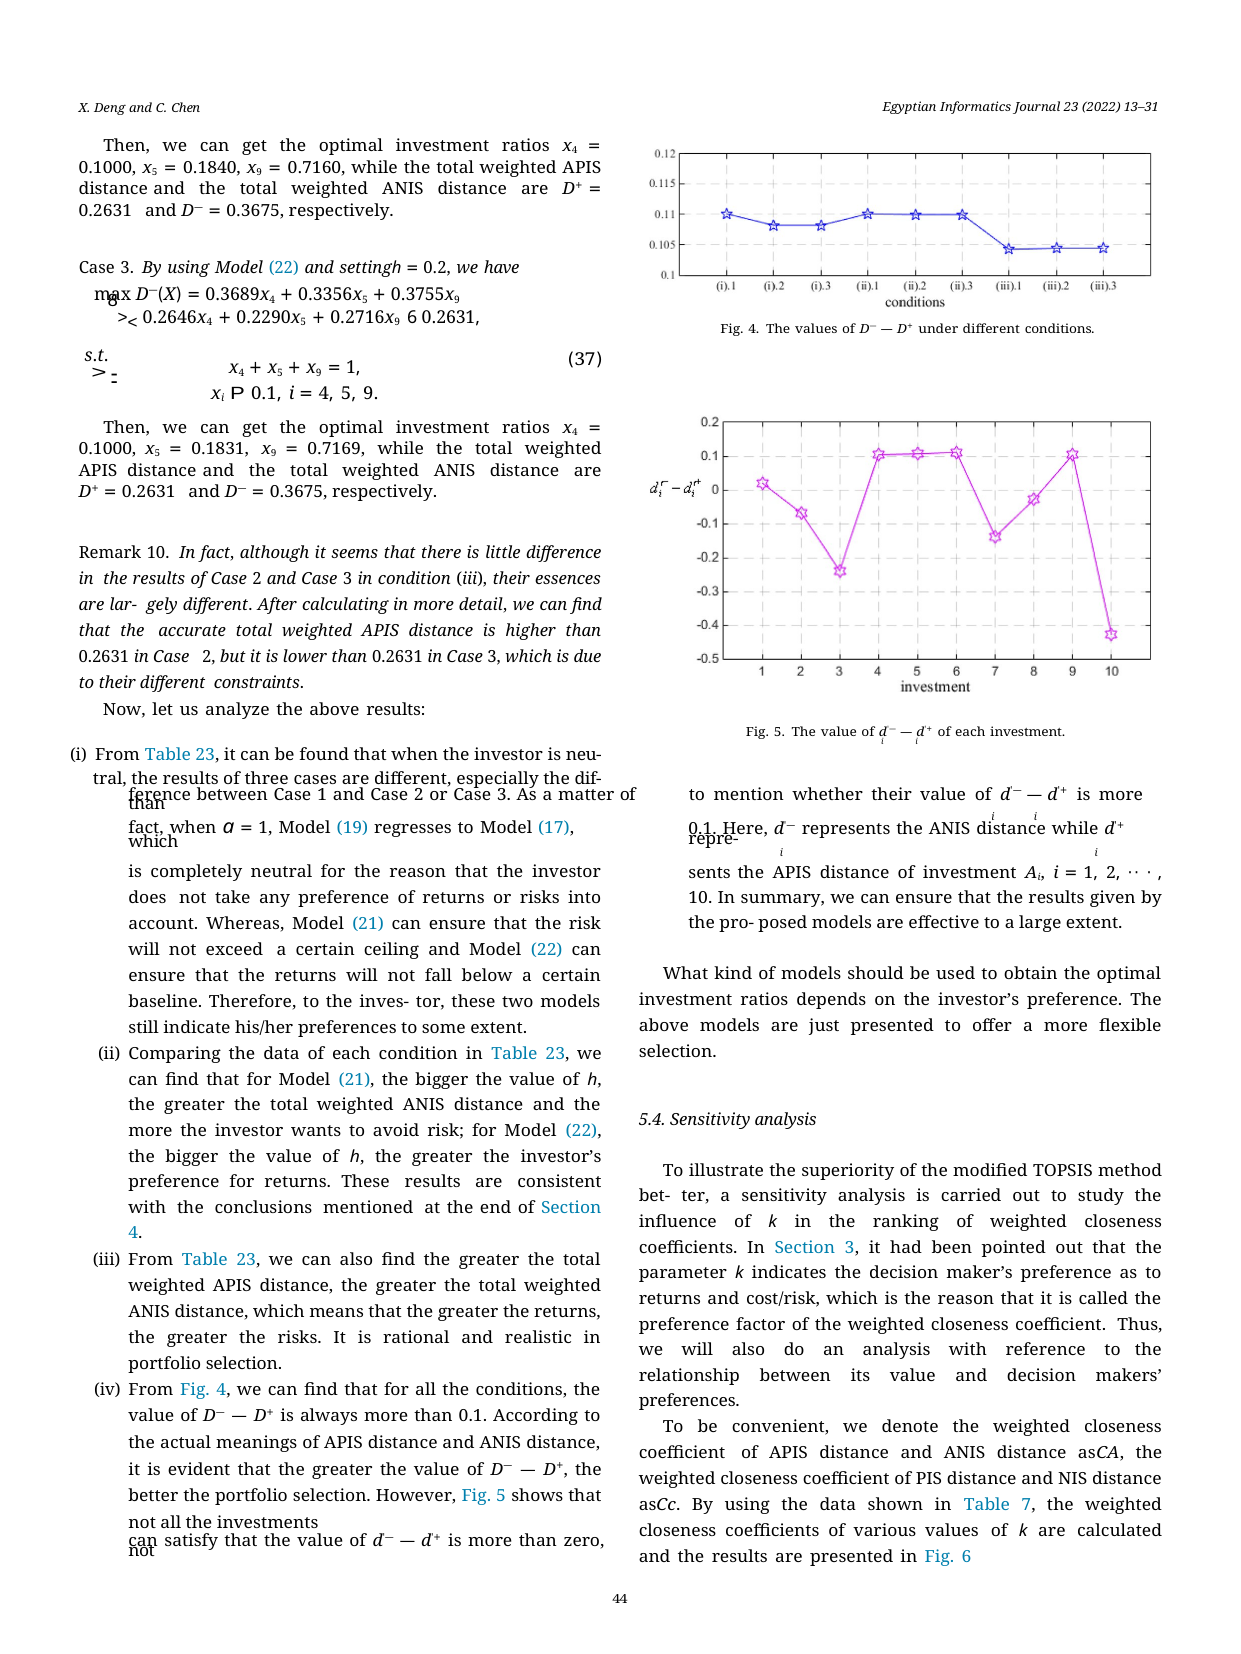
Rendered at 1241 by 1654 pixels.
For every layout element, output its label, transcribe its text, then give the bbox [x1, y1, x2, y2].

text x4 + x5 + x9 = 1, [207, 355, 383, 379]
text tral, the results of three cases are different, especially the dif- [67, 767, 602, 790]
text To be convenient, we denote the weighted closeness coefficient of APIS distance and ANIS distance asCA, the weighted closeness coefficient of PIS distance and NIS distance asCc. By using the data shown in Table 7, the weighted closeness coefficients of various values of k are calculated and the results are presented in Fig. 6 [638, 1414, 1162, 1567]
text Remark 10. In fact, although it seems that there is little difference in the results of Case 2 and Case 3 in condition (iii), their essences are lar- gely different. After calculating in more detail, we can find that the accurate total weighted APIS distance is higher than 0.2631 in Case 2, but it is lower than 0.2631 in Case 3, which is due to their different constraints. [78, 541, 602, 693]
text ference between Case 1 and Case 2 or Case 3. As a matter of to mention whether their value of d'— — d'+ is more than [128, 792, 1178, 812]
text What kind of models should be used to obtain the optimal investment ratios depends on the investor’s preference. The above models are just presented to offer a more flexible selection. [638, 962, 1162, 1062]
subtitle (37) [567, 346, 1178, 370]
text s.t. [84, 345, 127, 365]
picture [181, 1253, 186, 1263]
text 8>< 0.2646x4 + 0.2290x5 + 0.2716x9 6 0.2631, [107, 305, 605, 328]
subtitle max D—(X) = 0.3689x4 + 0.3356x5 + 0.3755x9 [94, 285, 605, 305]
text sents the APIS distance of investment Ai, i = 1, 2, ·· · , 10. In summary, we can ensure that the results given by the pro- posed models are effective to a large extent. [688, 861, 1162, 933]
picture [648, 148, 1152, 308]
text xi P 0.1, i = 4, 5, 9. [207, 380, 383, 404]
text To illustrate the superiority of the modified TOPSIS method bet- ter, a sensitivity analysis is carried out to study the influence of k in the ranking of weighted closeness coefficients. In Section 3, it had been pointed out that the parameter k indicates the decision maker’s preference as to returns and cost/risk, which is the reason that it is called the preference factor of the weighted closeness coefficient. Thus, we will also do an analysis with reference to the relationship between its value and decision makers’ preferences. [638, 1158, 1162, 1412]
picture [144, 748, 149, 758]
text is completely neutral for the reason that the investor does not take any preference of returns or risks into account. Whereas, Model (21) can ensure that the risk will not exceed a certain ceiling and Model (22) can ensure that the returns will not fall below a certain baseline. Therefore, to the inves- tor, these two models still indicate his/her preferences to some extent. [128, 859, 601, 1038]
list From Table 23, we can also find the greater the total weighted APIS distance, the greater the total weighted ANIS distance, which means that the greater the returns, the greater the risks. It is rational and realistic in portfolio selection. [93, 1247, 601, 1374]
list From Fig. 4, we can find that for all the conditions, the value of D— — D+ is always more than 0.1. According to the actual meanings of APIS distance and ANIS distance, it is evident that the greater the value of D— — D+, the better the portfolio selection. However, Fig. 5 shows that not all the investments [94, 1377, 601, 1533]
text >: [67, 365, 123, 382]
picture [963, 1498, 968, 1508]
list From Table 23, it can be found that when the investor is neu- [67, 746, 602, 764]
text can satisfy that the value of d'— — d'+ is more than zero, not [128, 1539, 605, 1558]
text Then, we can get the optimal investment ratios x4 = 0.1000, x5 = 0.1840, x9 = 0.7160, while the total weighted APIS distance and the total weighted ANIS distance are D+ = 0.2631 and D— = 0.3675, respectively. [78, 135, 601, 221]
text 0.1. Here, d'— represents the ANIS distance while d'+ repre- [688, 827, 1178, 846]
picture [649, 415, 1152, 693]
text Case 3. By using Model (22) and settingh = 0.2, we have [78, 256, 605, 278]
text fact, when a = 1, Model (19) regresses to Model (17), which [128, 823, 605, 850]
text Now, let us analyze the above results: [103, 698, 1178, 721]
list Comparing the data of each condition in Table 23, we can find that for Model (21), the bigger the value of h, the greater the total weighted ANIS distance and the more the investor wants to avoid risk; for Model (22), the bigger the value of h, the greater the investor’s preference for returns. These results are consistent with the conclusions mentioned at the end of Section 4. [98, 1042, 601, 1244]
text Then, we can get the optimal investment ratios x4 = 0.1000, x5 = 0.1831, x9 = 0.7169, while the total weighted APIS distance and the total weighted ANIS distance are D+ = 0.2631 and D— = 0.3675, respectively. [78, 416, 602, 502]
text 5.4. Sensitivity analysis [638, 1107, 1178, 1130]
